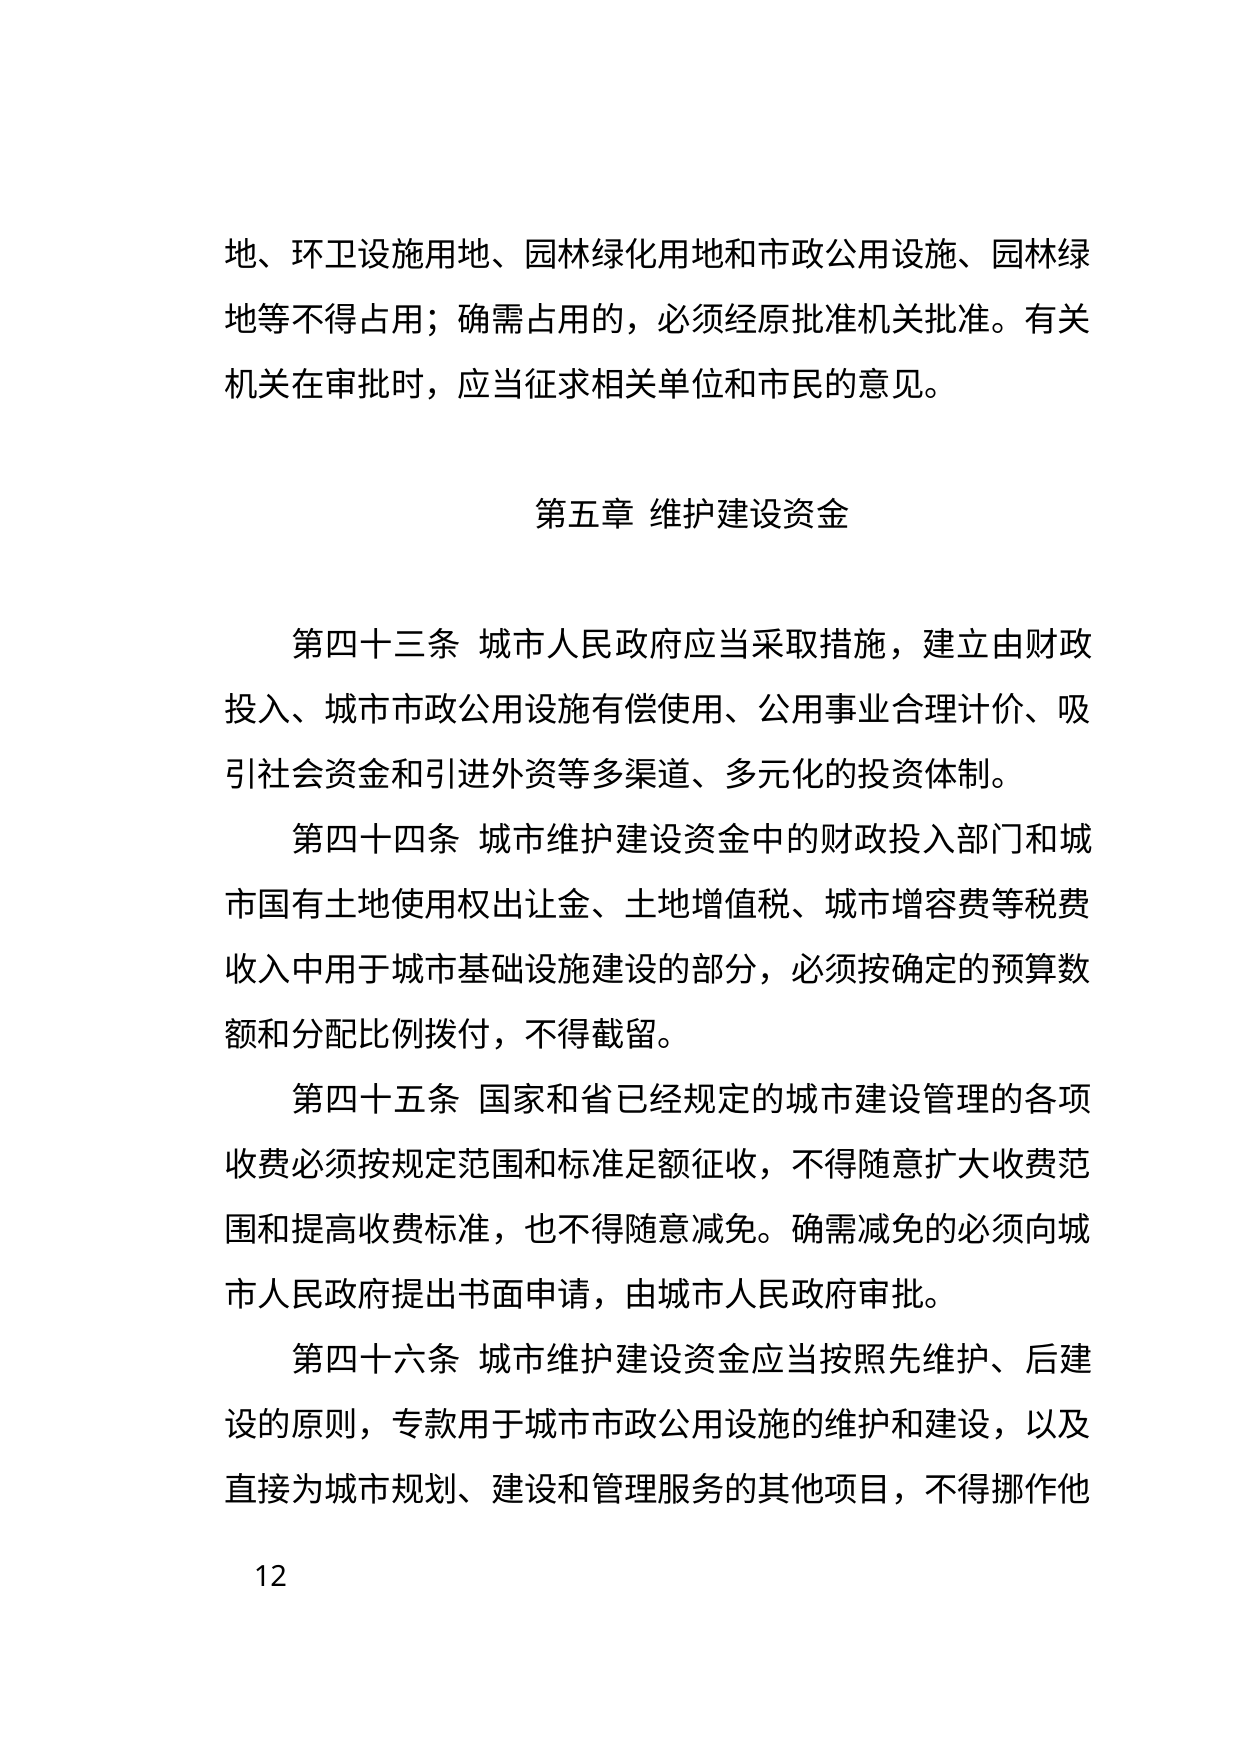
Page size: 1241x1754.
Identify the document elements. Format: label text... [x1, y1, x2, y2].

text 第四十五条 国家和省已经规定的城市建设管理的各项收费必须按规定范围和标准足额征收，不得随意扩大收费范围和提高收费标准，也不得随意减免。确需减免的必须向城市人民政府提出书面申请，由城市人民政府审批。 [224, 1064, 1093, 1324]
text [224, 1324, 1093, 1519]
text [224, 219, 1093, 414]
text 第五章 维护建设资金 [224, 479, 1093, 544]
text 第四十三条 城市人民政府应当采取措施，建立由财政投入、城市市政公用设施有偿使用、公用事业合理计价、吸引社会资金和引进外资等多渠道、多元化的投资体制。 [224, 609, 1093, 804]
text 第四十四条 城市维护建设资金中的财政投入部门和城市国有土地使用权出让金、土地增值税、城市增容费等税费收入中用于城市基础设施建设的部分，必须按确定的预算数额和分配比例拨付，不得截留。 [224, 804, 1093, 1064]
